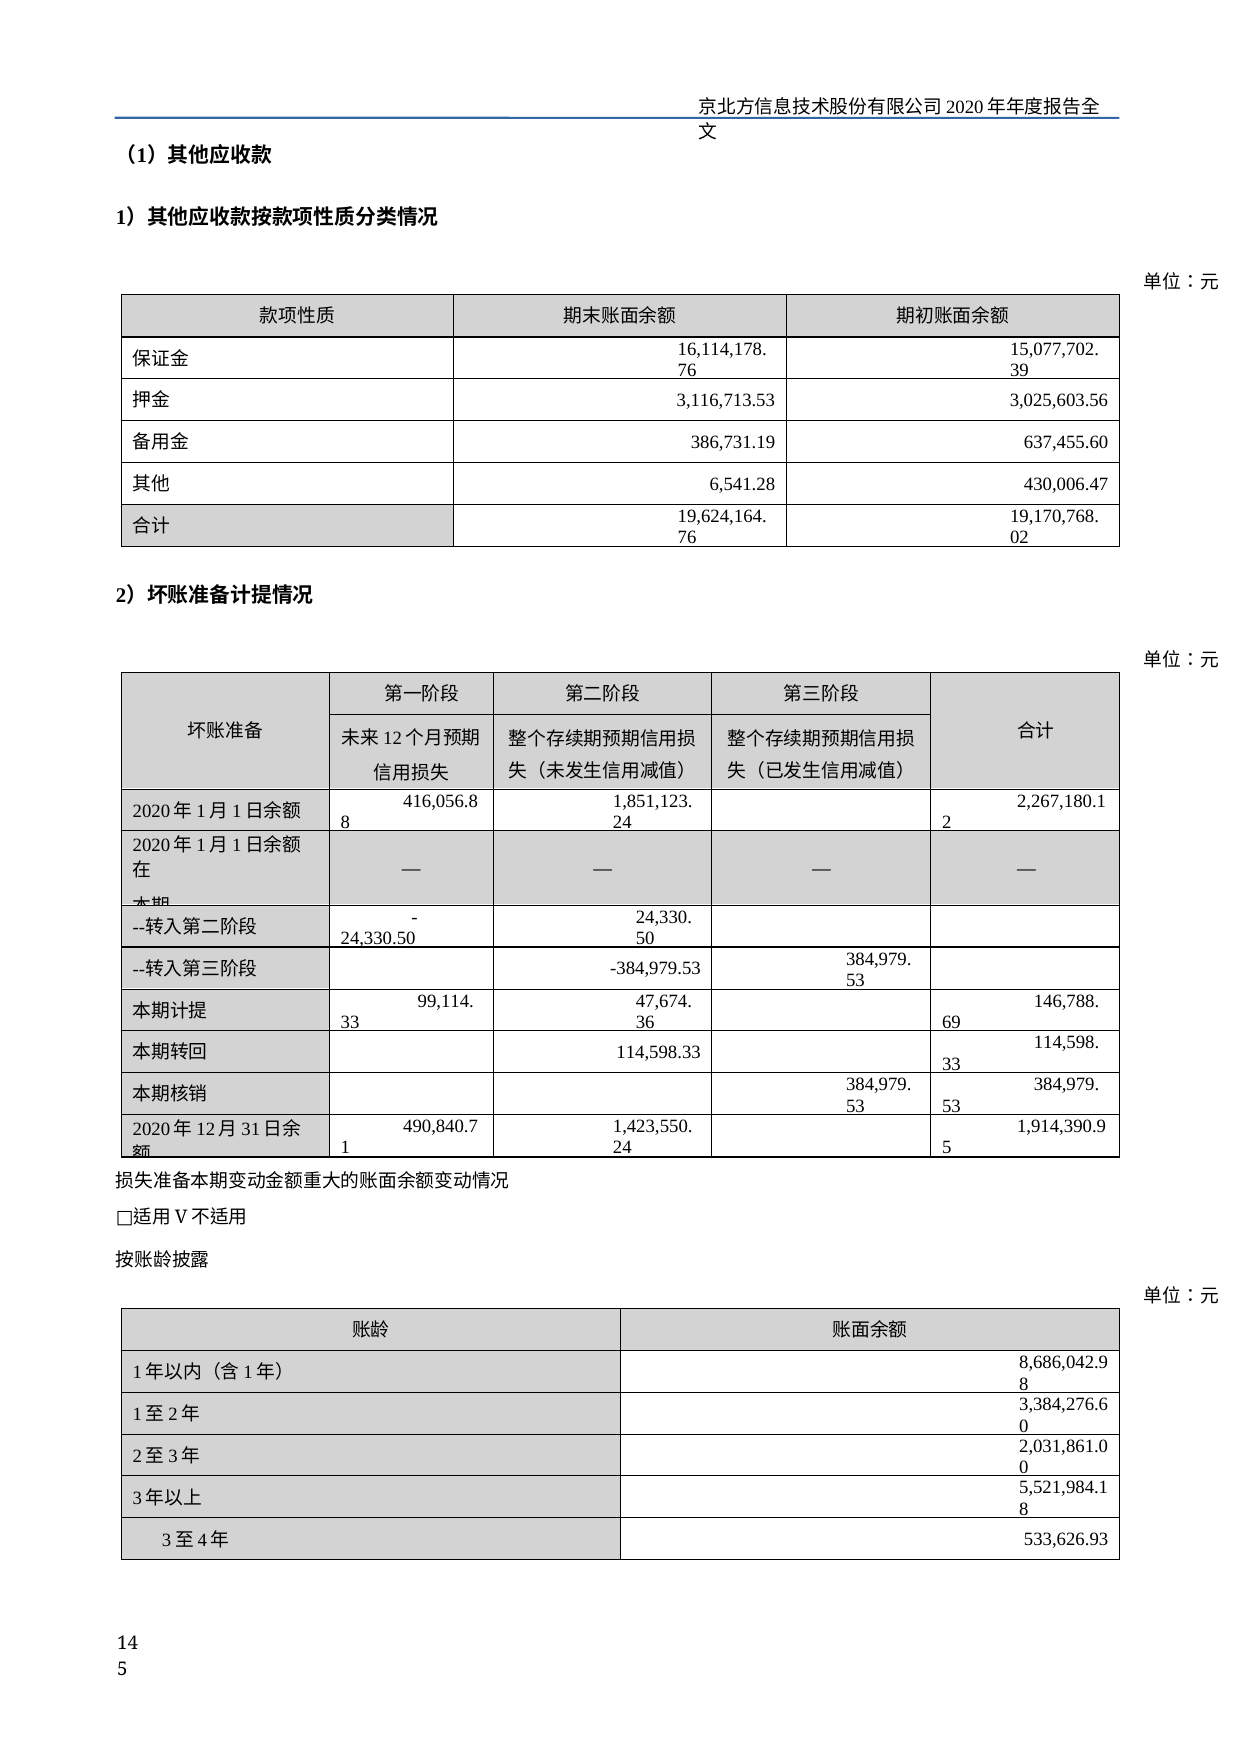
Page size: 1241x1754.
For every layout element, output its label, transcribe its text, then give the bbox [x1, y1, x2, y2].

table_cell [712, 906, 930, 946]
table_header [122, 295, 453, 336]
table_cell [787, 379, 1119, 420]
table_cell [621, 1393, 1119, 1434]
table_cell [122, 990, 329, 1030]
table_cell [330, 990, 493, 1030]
text 2）坏账准备计提情况 [22, 580, 1218, 608]
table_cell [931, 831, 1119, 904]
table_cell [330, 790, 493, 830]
text （1）其他应收款 [22, 141, 1218, 169]
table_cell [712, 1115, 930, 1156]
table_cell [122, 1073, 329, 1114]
text 单位：元 [22, 1282, 1218, 1307]
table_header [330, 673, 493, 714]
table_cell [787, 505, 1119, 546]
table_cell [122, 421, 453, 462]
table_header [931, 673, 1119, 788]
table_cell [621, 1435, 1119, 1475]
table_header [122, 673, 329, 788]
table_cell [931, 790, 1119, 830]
text 损失准备本期变动金额重大的账面余额变动情况 [22, 1168, 1218, 1193]
text 按账龄披露 [22, 1246, 1218, 1271]
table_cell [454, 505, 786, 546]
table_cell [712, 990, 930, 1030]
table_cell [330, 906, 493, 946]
text □适用V不适用 [22, 1204, 1218, 1229]
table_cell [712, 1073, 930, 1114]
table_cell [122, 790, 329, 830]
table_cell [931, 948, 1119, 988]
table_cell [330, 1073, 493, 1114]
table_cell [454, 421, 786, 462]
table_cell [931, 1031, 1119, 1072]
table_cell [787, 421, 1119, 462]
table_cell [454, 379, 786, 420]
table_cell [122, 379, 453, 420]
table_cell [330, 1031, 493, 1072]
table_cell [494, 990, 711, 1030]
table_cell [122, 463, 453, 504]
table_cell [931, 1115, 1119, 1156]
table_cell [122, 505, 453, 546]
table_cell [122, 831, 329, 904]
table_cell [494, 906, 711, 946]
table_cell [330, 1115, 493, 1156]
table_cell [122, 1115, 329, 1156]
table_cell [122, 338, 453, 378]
text 单位：元 [22, 268, 1218, 294]
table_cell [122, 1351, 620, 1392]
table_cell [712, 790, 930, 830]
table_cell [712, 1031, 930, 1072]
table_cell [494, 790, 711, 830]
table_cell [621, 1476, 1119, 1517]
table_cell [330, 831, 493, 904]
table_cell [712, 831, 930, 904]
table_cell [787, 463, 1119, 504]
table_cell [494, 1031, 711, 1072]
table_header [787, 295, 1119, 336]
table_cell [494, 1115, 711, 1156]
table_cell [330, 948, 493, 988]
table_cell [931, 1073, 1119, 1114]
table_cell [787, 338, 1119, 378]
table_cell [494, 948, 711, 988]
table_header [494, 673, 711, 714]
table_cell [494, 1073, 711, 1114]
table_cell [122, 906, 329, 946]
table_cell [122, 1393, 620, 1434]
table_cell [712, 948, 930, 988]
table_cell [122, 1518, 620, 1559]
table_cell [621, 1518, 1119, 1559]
text 单位：元 [22, 646, 1218, 672]
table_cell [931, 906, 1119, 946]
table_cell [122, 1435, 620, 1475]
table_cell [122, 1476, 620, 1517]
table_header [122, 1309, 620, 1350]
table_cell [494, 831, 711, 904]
text 1）其他应收款按款项性质分类情况 [22, 202, 1218, 231]
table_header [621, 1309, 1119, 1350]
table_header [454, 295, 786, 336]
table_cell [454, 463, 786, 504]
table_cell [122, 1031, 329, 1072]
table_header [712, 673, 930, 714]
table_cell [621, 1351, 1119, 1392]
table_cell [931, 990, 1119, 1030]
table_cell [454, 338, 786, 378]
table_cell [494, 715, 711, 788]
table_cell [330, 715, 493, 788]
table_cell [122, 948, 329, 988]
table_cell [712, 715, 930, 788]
